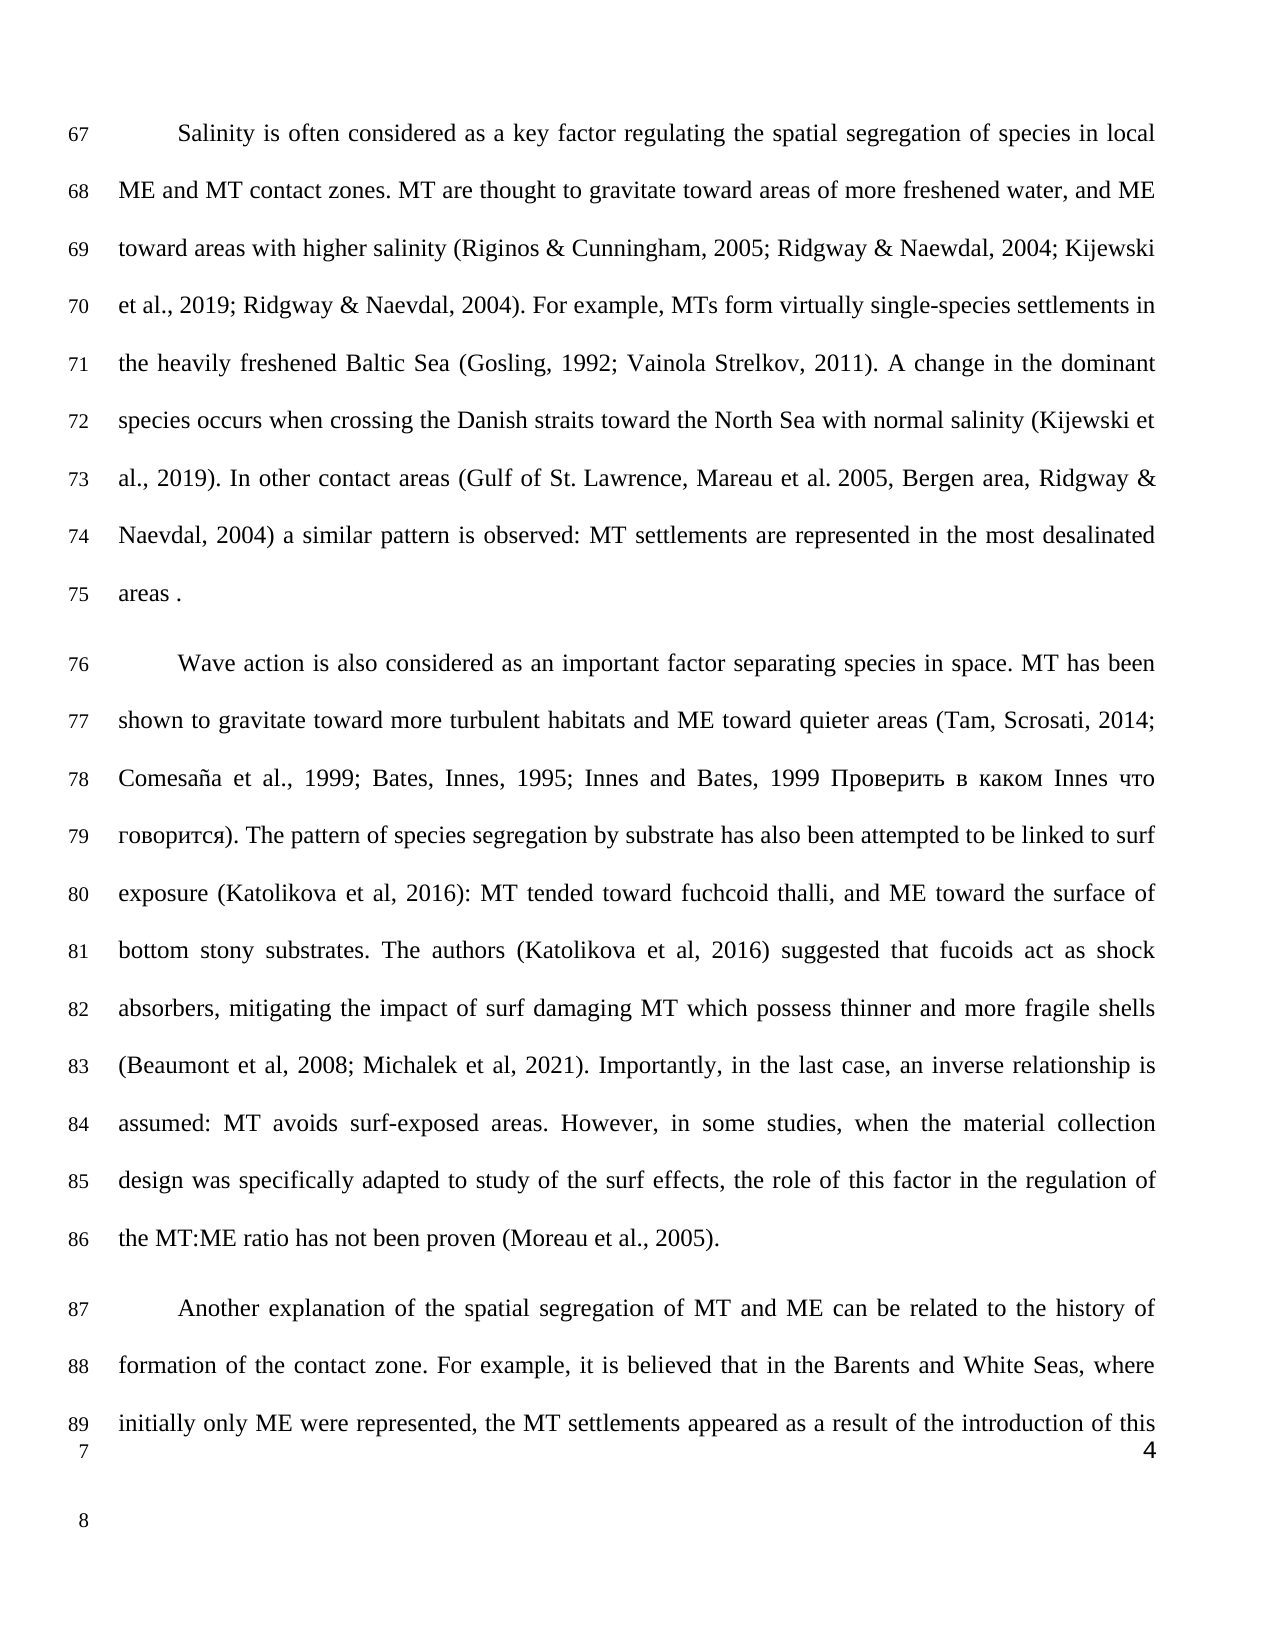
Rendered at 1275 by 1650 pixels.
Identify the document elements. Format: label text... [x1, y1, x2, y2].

text Salinity is often considered as a key factor regulating the spatial segregation of species in local ME and MT contact zones. MT are thought to gravitate toward areas of more freshened water, and ME toward areas with higher salinity (Riginos & Cunningham, 2005; Ridgway & Naewdal, 2004; Kijewski et al., 2019; Ridgway & Naevdal, 2004). For example, MTs form virtually single-species settlements in the heavily freshened Baltic Sea (Gosling, 1992; Vainola Strelkov, 2011). A change in the dominant species occurs when crossing the Danish straits toward the North Sea with normal salinity (Kijewski et al., 2019). In other contact areas (Gulf of St. Lawrence, Mareau et al. 2005, Bergen area, Ridgway & Naevdal, 2004) a similar pattern is observed: MT settlements are represented in the most desalinated areas . [118, 118, 1157, 607]
text Wave action is also considered as an important factor separating species in space. MT has been shown to gravitate toward more turbulent habitats and ME toward quieter areas (Tam, Scrosati, 2014; Comesaña et al., 1999; Bates, Innes, 1995; Innes and Bates, 1999 Проверить в каком Innes что говорится). The pattern of species segregation by substrate has also been attempted to be linked to surf exposure (Katolikova et al, 2016): MT tended toward fuchcoid thalli, and ME toward the surface of bottom stony substrates. The authors (Katolikova et al, 2016) suggested that fucoids act as shock absorbers, mitigating the impact of surf damaging MT which possess thinner and more fragile shells (Beaumont et al, 2008; Michalek et al, 2021). Importantly, in the last case, an inverse relationship is assumed: MT avoids surf-exposed areas. However, in some studies, when the material collection design was specifically adapted to study of the surf effects, the role of this factor in the regulation of the MT:ME ratio has not been proven (Moreau et al., 2005). [118, 648, 1157, 1252]
